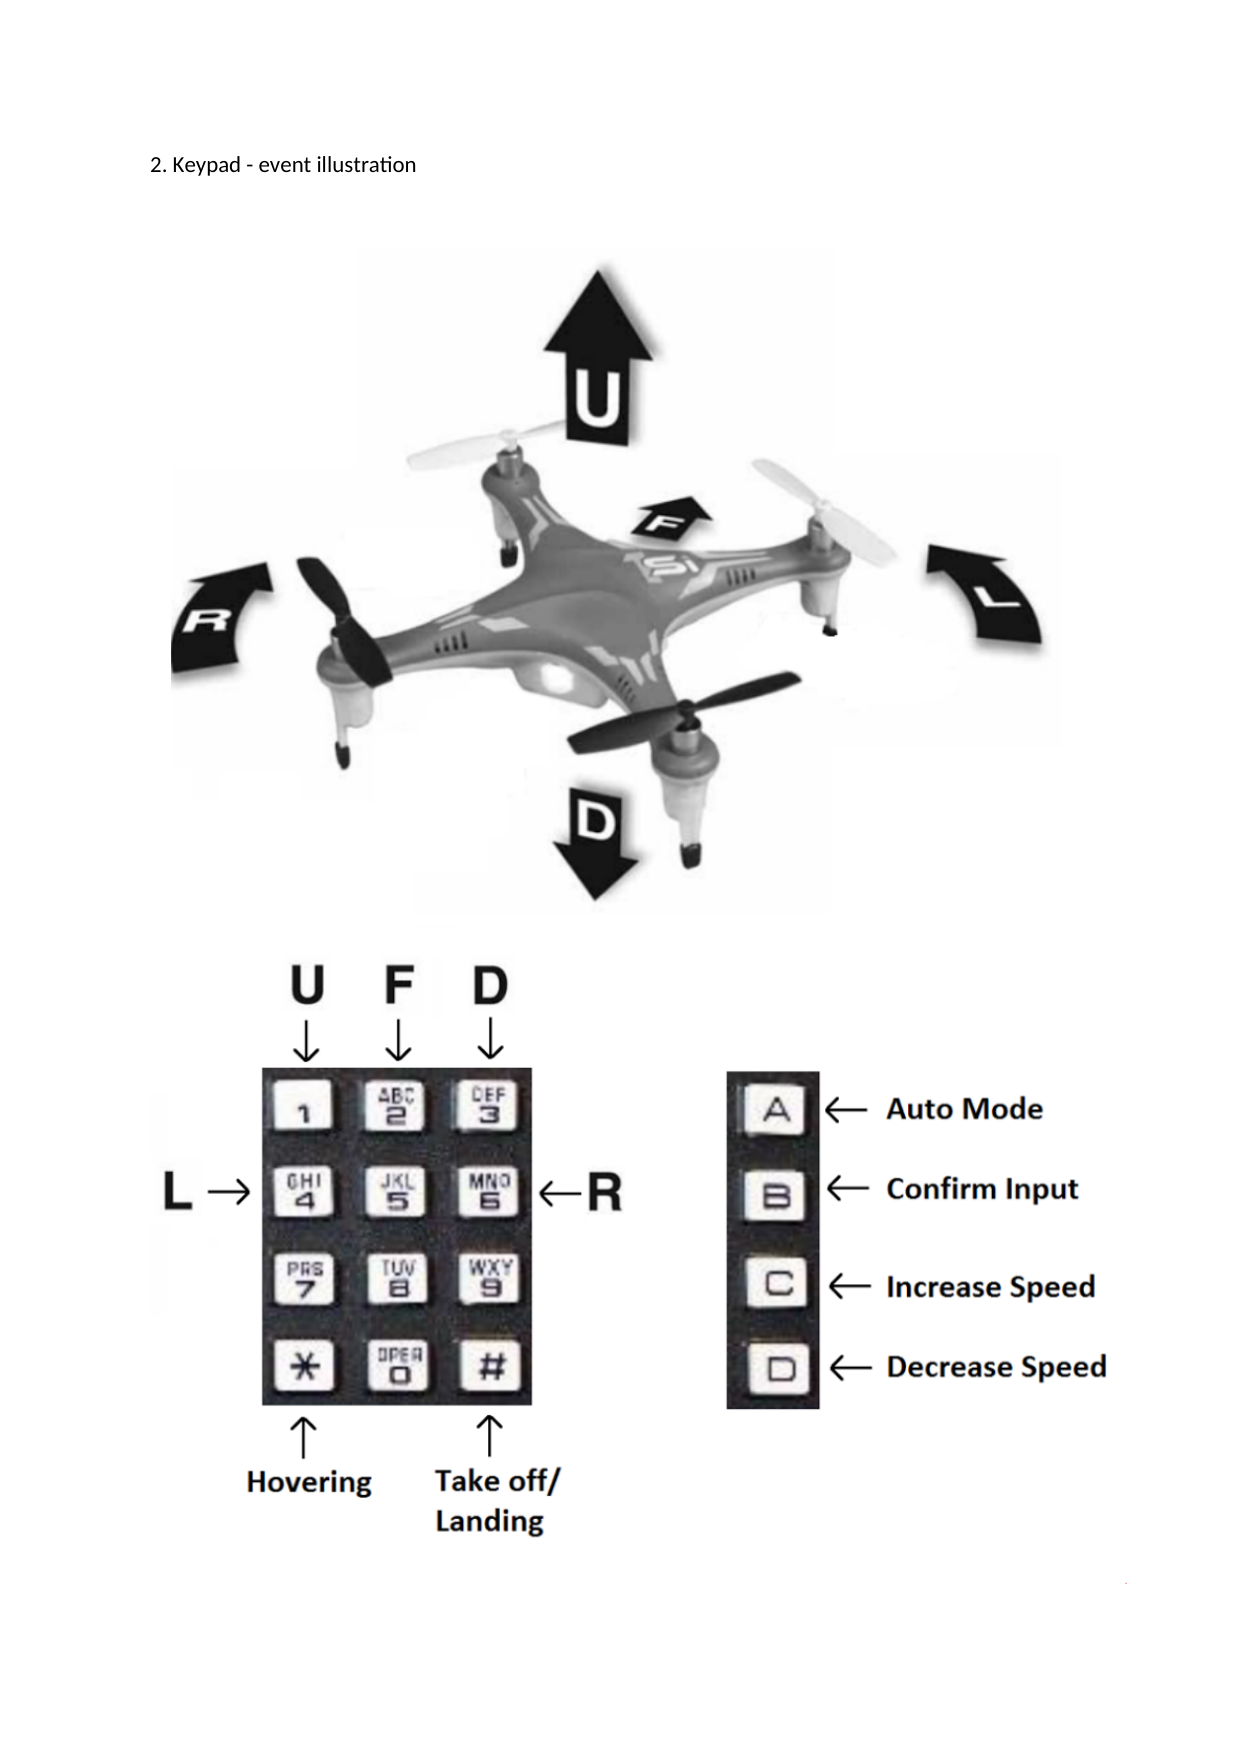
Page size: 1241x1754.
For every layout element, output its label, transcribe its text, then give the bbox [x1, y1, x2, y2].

picture [171, 196, 1070, 914]
picture [150, 915, 1127, 1584]
text 2. Keypad - event illustration [150, 150, 1090, 178]
